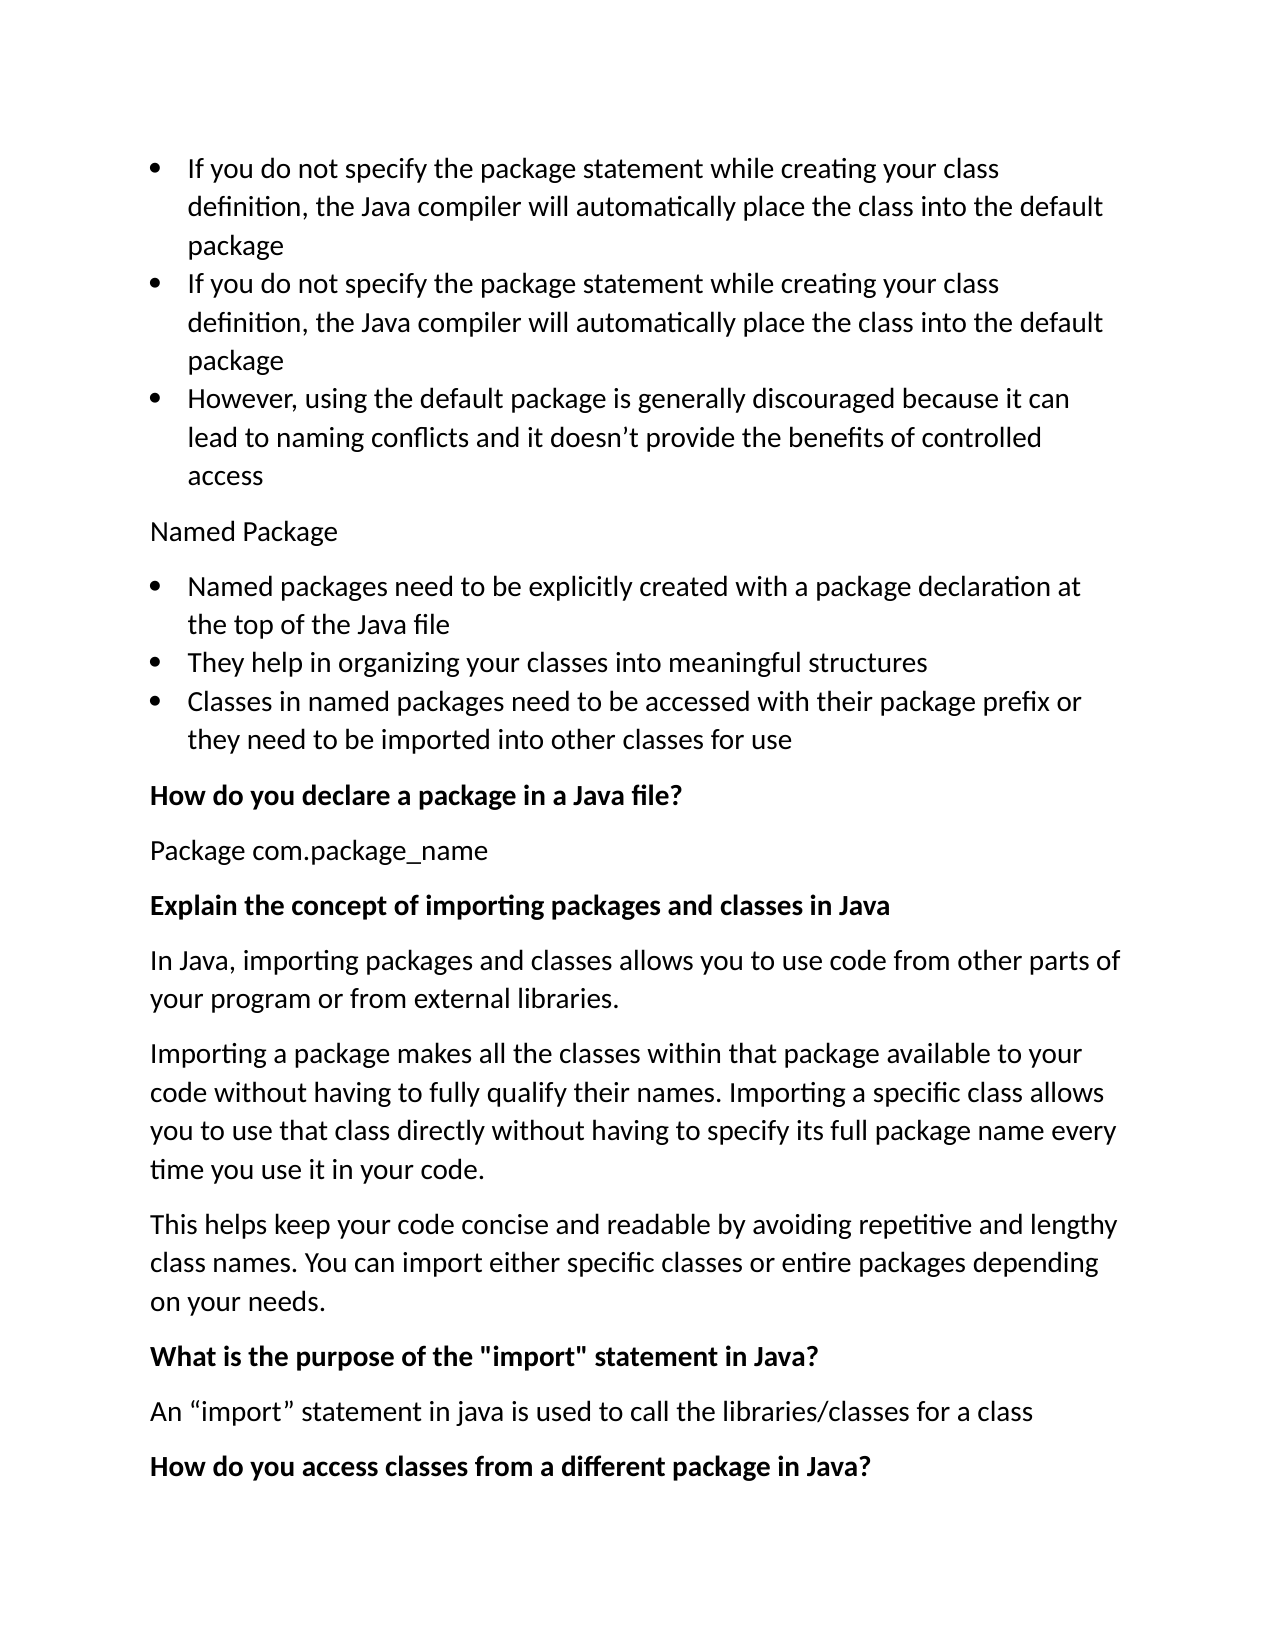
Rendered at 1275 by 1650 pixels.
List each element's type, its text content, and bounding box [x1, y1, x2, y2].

text How do you declare a package in a Java file? [150, 777, 1125, 812]
text An “import” statement in java is used to call the libraries/classes for a class [150, 1393, 1125, 1428]
text What is the purpose of the "import" statement in Java? [150, 1338, 1125, 1373]
text In Java, importing packages and classes allows you to use code from other parts of your program or from external libraries. [150, 942, 1125, 1016]
list If you do not specify the package statement while creating your class definition, the Java compiler will automatically place the class into the default package [150, 150, 1125, 262]
text Named Package [150, 513, 1125, 548]
text Explain the concept of importing packages and classes in Java [150, 887, 1125, 922]
text Importing a package makes all the classes within that package available to your code without having to fully qualify their names. Importing a specific class allows you to use that class directly without having to specify its full package name every time you use it in your code. [150, 1035, 1125, 1186]
list Named packages need to be explicitly created with a package declaration at the top of the Java file [150, 568, 1125, 642]
text Package com.package_name [150, 832, 1125, 867]
list Classes in named packages need to be accessed with their package prefix or they need to be imported into other classes for use [150, 683, 1125, 757]
list They help in organizing your classes into meaningful structures [150, 644, 1125, 680]
text This helps keep your code concise and readable by avoiding repetitive and lengthy class names. You can import either specific classes or entire packages depending on your needs. [150, 1206, 1125, 1318]
text How do you access classes from a different package in Java? [150, 1448, 1125, 1484]
list However, using the default package is generally discouraged because it can lead to naming conflicts and it doesn’t provide the benefits of controlled access [150, 381, 1125, 493]
list If you do not specify the package statement while creating your class definition, the Java compiler will automatically place the class into the default package [150, 265, 1125, 378]
